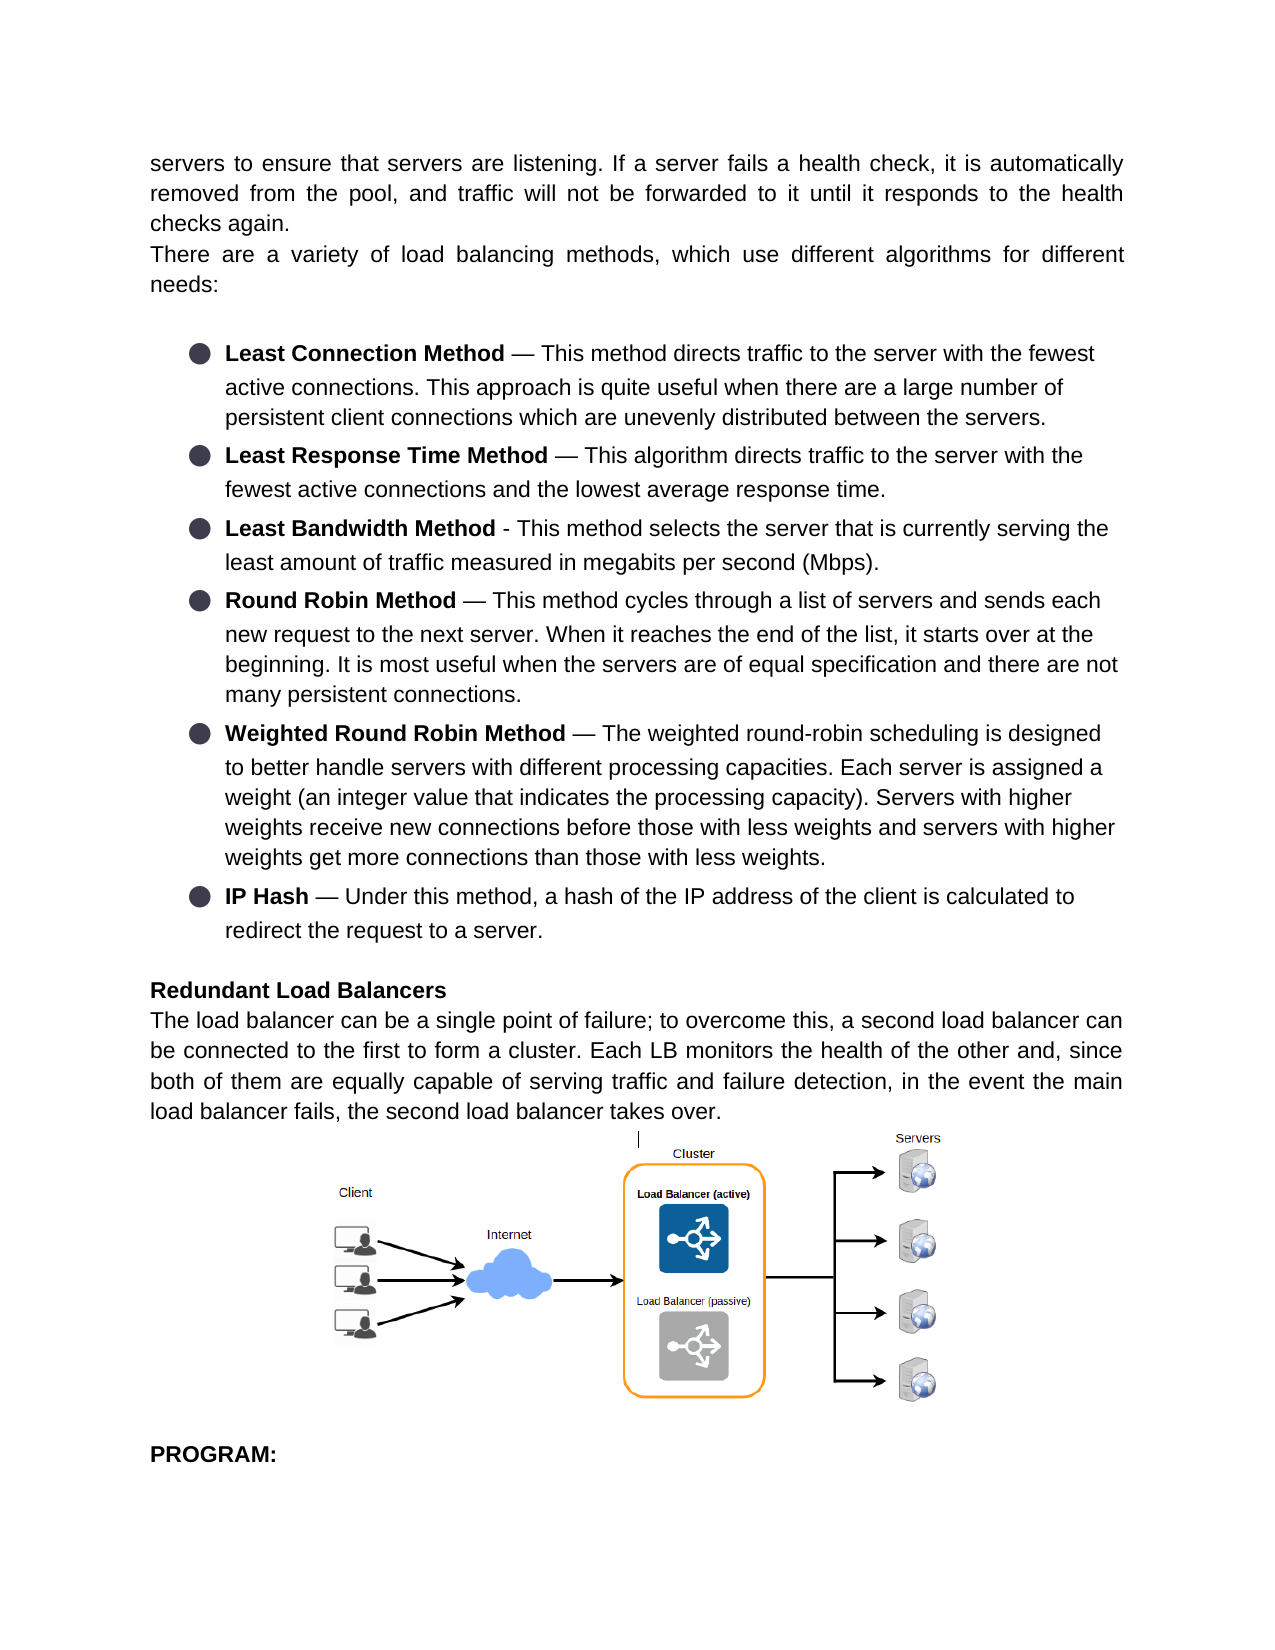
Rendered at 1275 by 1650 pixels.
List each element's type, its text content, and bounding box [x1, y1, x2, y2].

list Weighted Round Robin Method — The weighted round-robin scheduling is designed to better handle servers with different processing capacities. Each server is assigned a weight (an integer value that indicates the processing capacity). Servers with higher weights receive new connections before those with less weights and servers with higher weights get more connections than those with less weights. [187, 711, 1125, 871]
list Least Connection Method — This method directs traffic to the server with the fewest active connections. This approach is quite useful when there are a large number of persistent client connections which are unevenly distributed between the servers. [187, 331, 1125, 430]
list Round Robin Method — This method cycles through a list of servers and sends each new request to the next server. When it reaches the end of the list, it starts over at the beginning. It is most useful when the servers are of equal specification and there are not many persistent connections. [187, 579, 1125, 708]
subtitle Redundant Load Balancers [150, 977, 1125, 1003]
list Least Bandwidth Method - This method selects the server that is currently serving the least amount of traffic measured in megabits per second (Mbps). [187, 506, 1125, 575]
text PROGRAM: [150, 1441, 1125, 1467]
list IP Hash — Under this method, a hash of the IP address of the client is calculated to redirect the request to a server. [187, 874, 1125, 943]
picture [327, 1128, 948, 1407]
text The load balancer can be a single point of failure; to overcome this, a second load balancer can be connected to the first to form a cluster. Each LB monitors the health of the other and, since both of them are equally capable of serving traffic and failure detection, in the event the main load balancer fails, the second load balancer takes over. [150, 1007, 1125, 1124]
list Least Response Time Method — This algorithm directs traffic to the server with the fewest active connections and the lowest average response time. [187, 434, 1125, 502]
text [150, 150, 1125, 237]
text There are a variety of load balancing methods, which use different algorithms for different needs: [150, 241, 1125, 297]
